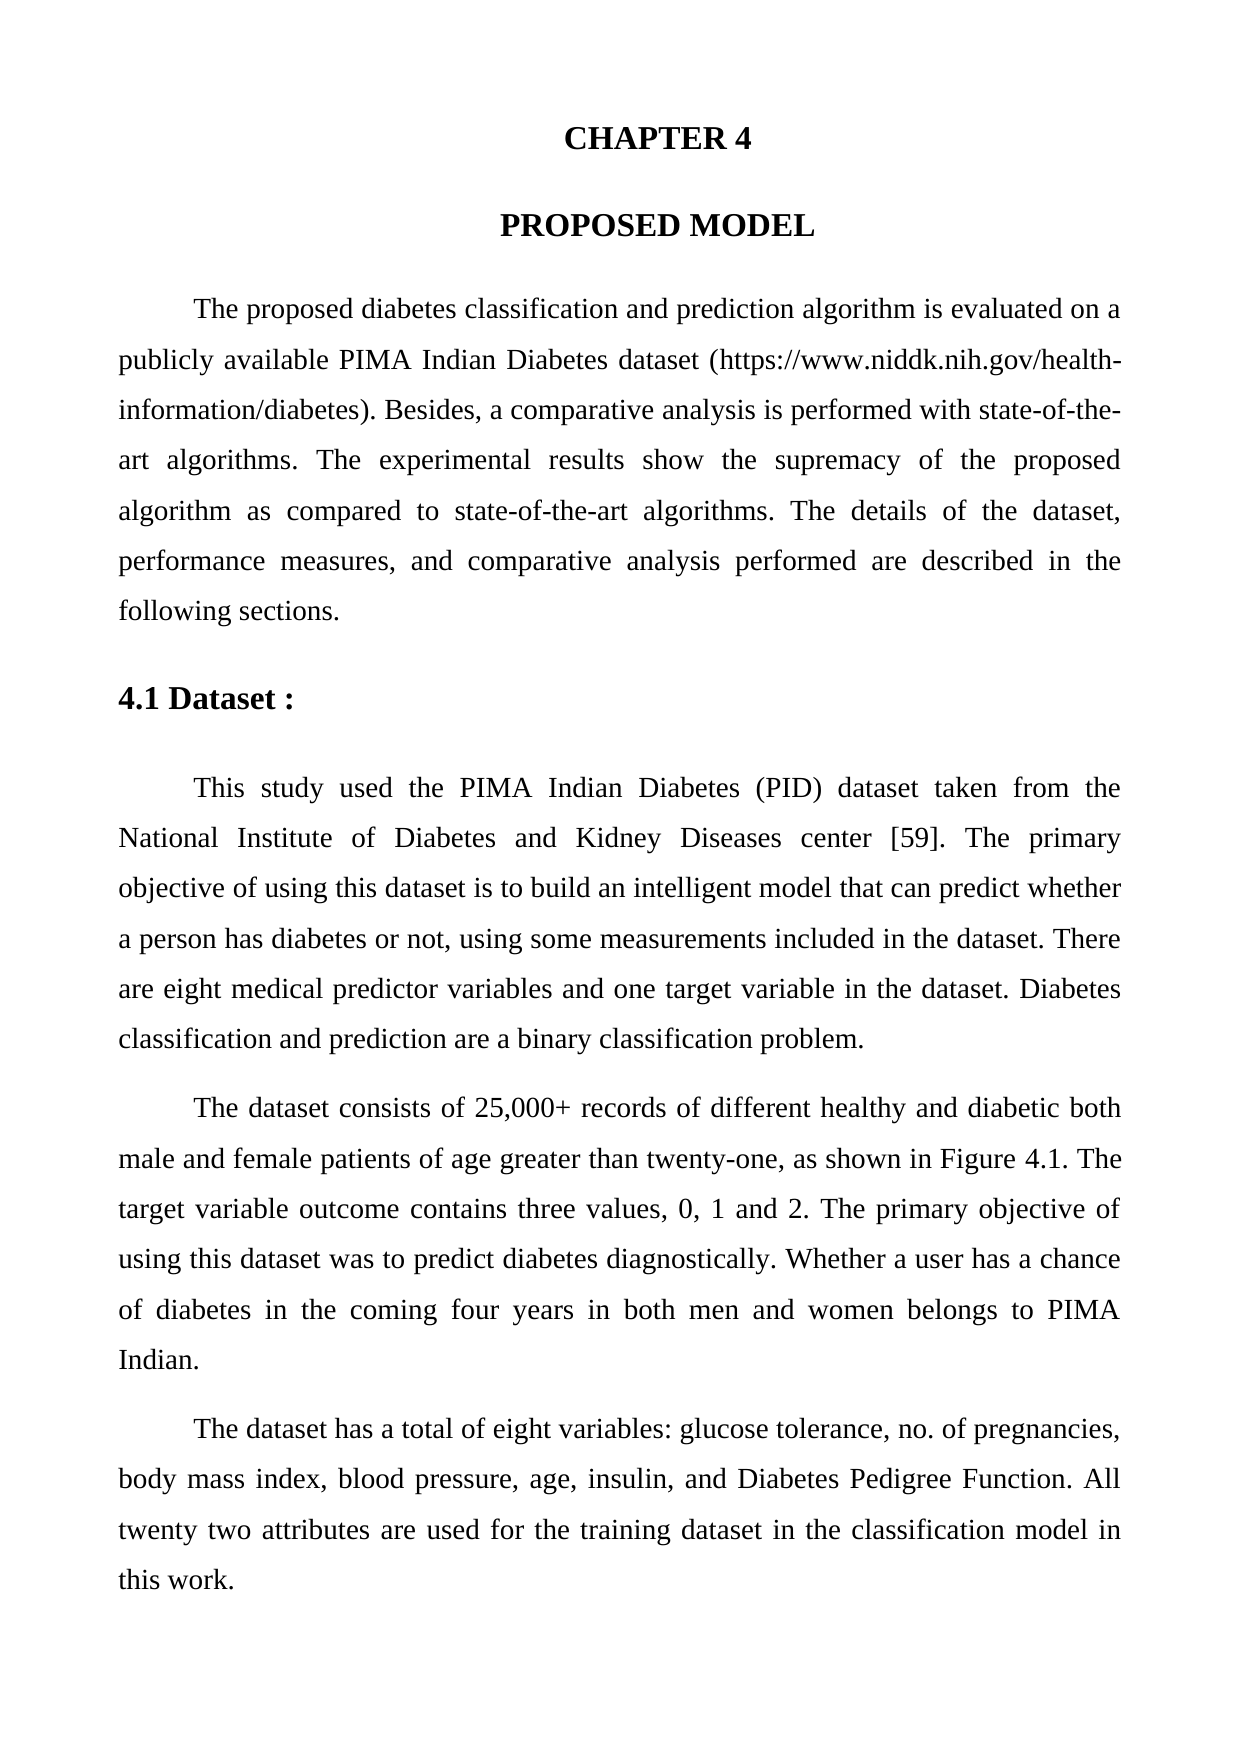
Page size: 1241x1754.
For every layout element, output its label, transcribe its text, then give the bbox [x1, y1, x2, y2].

subtitle 4.1 Dataset : [118, 678, 1122, 716]
text This study used the PIMA Indian Diabetes (PID) dataset taken from the National Institute of Diabetes and Kidney Diseases center [59]. The primary objective of using this dataset is to build an intelligent model that can predict whether a person has diabetes or not, using some measurements included in the dataset. There are eight medical predictor variables and one target variable in the dataset. Diabetes classification and prediction are a binary classification problem. [118, 770, 1122, 1055]
text The dataset has a total of eight variables: glucose tolerance, no. of pregnancies, body mass index, blood pressure, age, insulin, and Diabetes Pedigree Function. All twenty two attributes are used for the training dataset in the classification model in this work. [118, 1411, 1122, 1596]
text The proposed diabetes classification and prediction algorithm is evaluated on a publicly available PIMA Indian Diabetes dataset (https://www.niddk.nih.gov/health-information/diabetes). Besides, a comparative analysis is performed with state-of-the-art algorithms. The experimental results show the supremacy of the proposed algorithm as compared to state-of-the-art algorithms. The details of the dataset, performance measures, and comparative analysis performed are described in the following sections. [118, 291, 1122, 627]
text CHAPTER 4 [193, 118, 1122, 156]
text PROPOSED MODEL [193, 205, 1122, 243]
text The dataset consists of 25,000+ records of different healthy and diabetic both male and female patients of age greater than twenty-one, as shown in Figure 4.1. The target variable outcome contains three values, 0, 1 and 2. The primary objective of using this dataset was to predict diabetes diagnostically. Whether a user has a chance of diabetes in the coming four years in both men and women belongs to PIMA Indian. [118, 1091, 1122, 1376]
